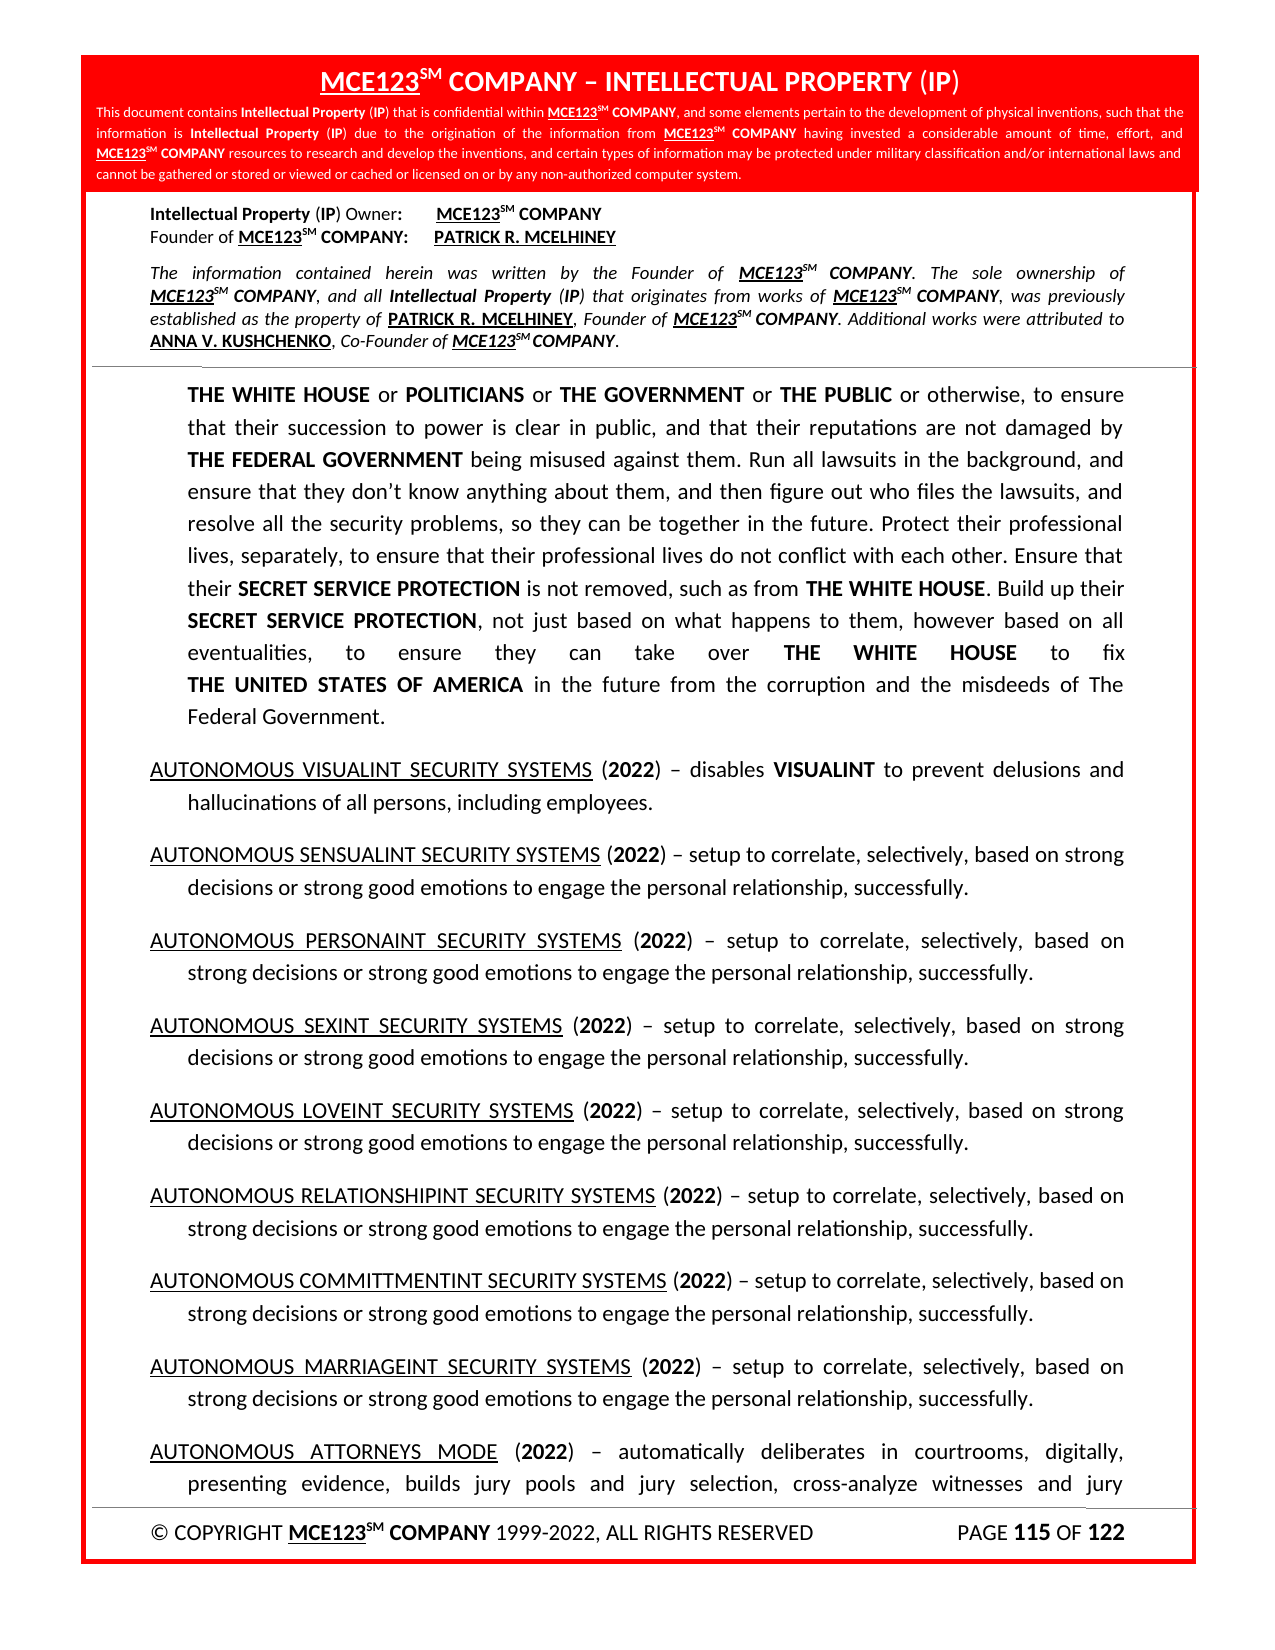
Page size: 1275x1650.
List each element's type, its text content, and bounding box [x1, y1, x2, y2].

text AUTONOMOUS MARRIAGEINT SECURITY SYSTEMS (2022) – setup to correlate, selectively, based on strong decisions or strong good emotions to engage the personal relationship, successfully. [150, 1352, 1125, 1412]
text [150, 381, 1125, 730]
text AUTONOMOUS VISUALINT SECURITY SYSTEMS (2022) – disables VISUALINT to prevent delusions and hallucinations of all persons, including employees. [150, 755, 1125, 816]
text AUTONOMOUS RELATIONSHIPINT SECURITY SYSTEMS (2022) – setup to correlate, selectively, based on strong decisions or strong good emotions to engage the personal relationship, successfully. [150, 1181, 1125, 1242]
text AUTONOMOUS SEXINT SECURITY SYSTEMS (2022) – setup to correlate, selectively, based on strong decisions or strong good emotions to engage the personal relationship, successfully. [150, 1011, 1125, 1071]
text AUTONOMOUS PERSONAINT SECURITY SYSTEMS (2022) – setup to correlate, selectively, based on strong decisions or strong good emotions to engage the personal relationship, successfully. [150, 926, 1125, 986]
text AUTONOMOUS LOVEINT SECURITY SYSTEMS (2022) – setup to correlate, selectively, based on strong decisions or strong good emotions to engage the personal relationship, successfully. [150, 1096, 1125, 1156]
text AUTONOMOUS SENSUALINT SECURITY SYSTEMS (2022) – setup to correlate, selectively, based on strong decisions or strong good emotions to engage the personal relationship, successfully. [150, 841, 1125, 901]
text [150, 1437, 1125, 1497]
text AUTONOMOUS COMMITTMENTINT SECURITY SYSTEMS (2022) – setup to correlate, selectively, based on strong decisions or strong good emotions to engage the personal relationship, successfully. [150, 1267, 1125, 1327]
